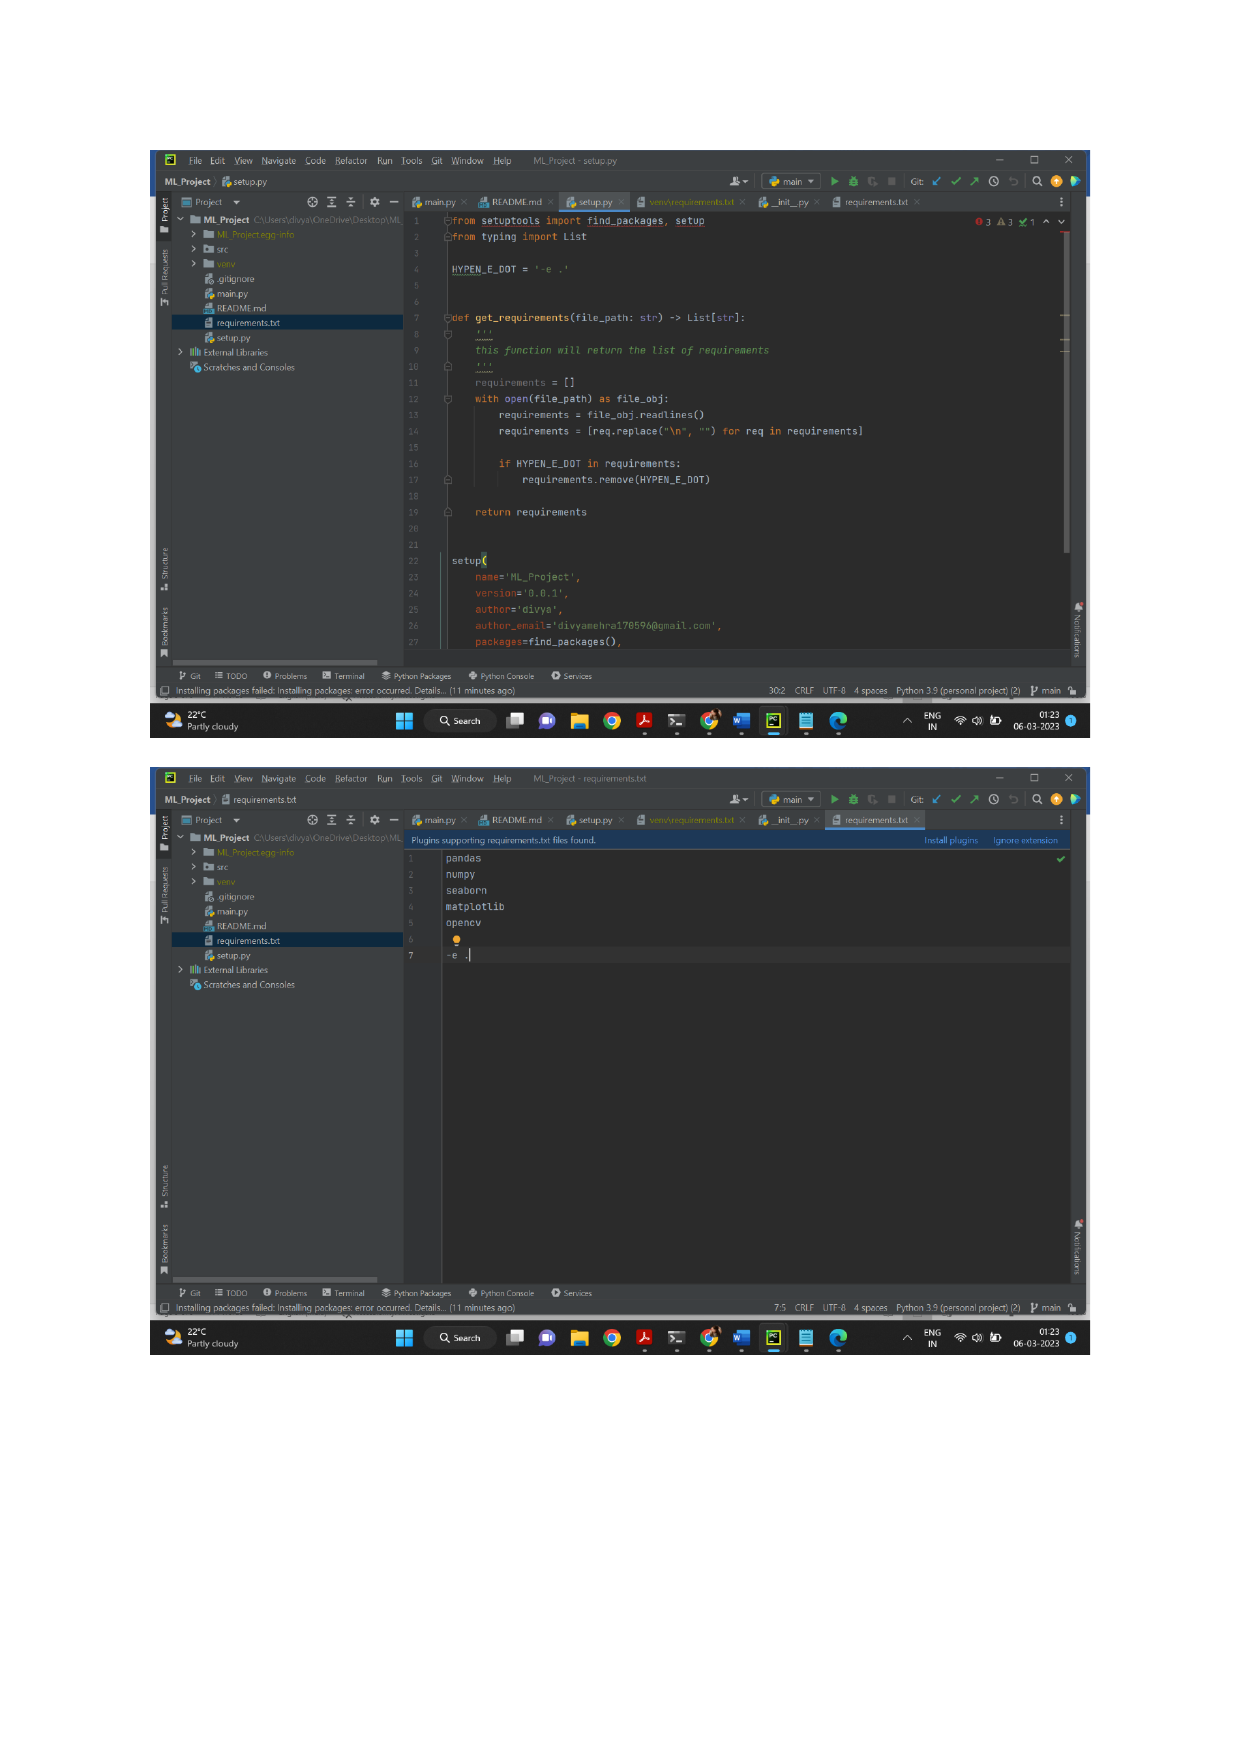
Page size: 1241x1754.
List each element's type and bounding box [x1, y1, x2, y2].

picture [150, 767, 1091, 1355]
picture [150, 150, 1091, 738]
